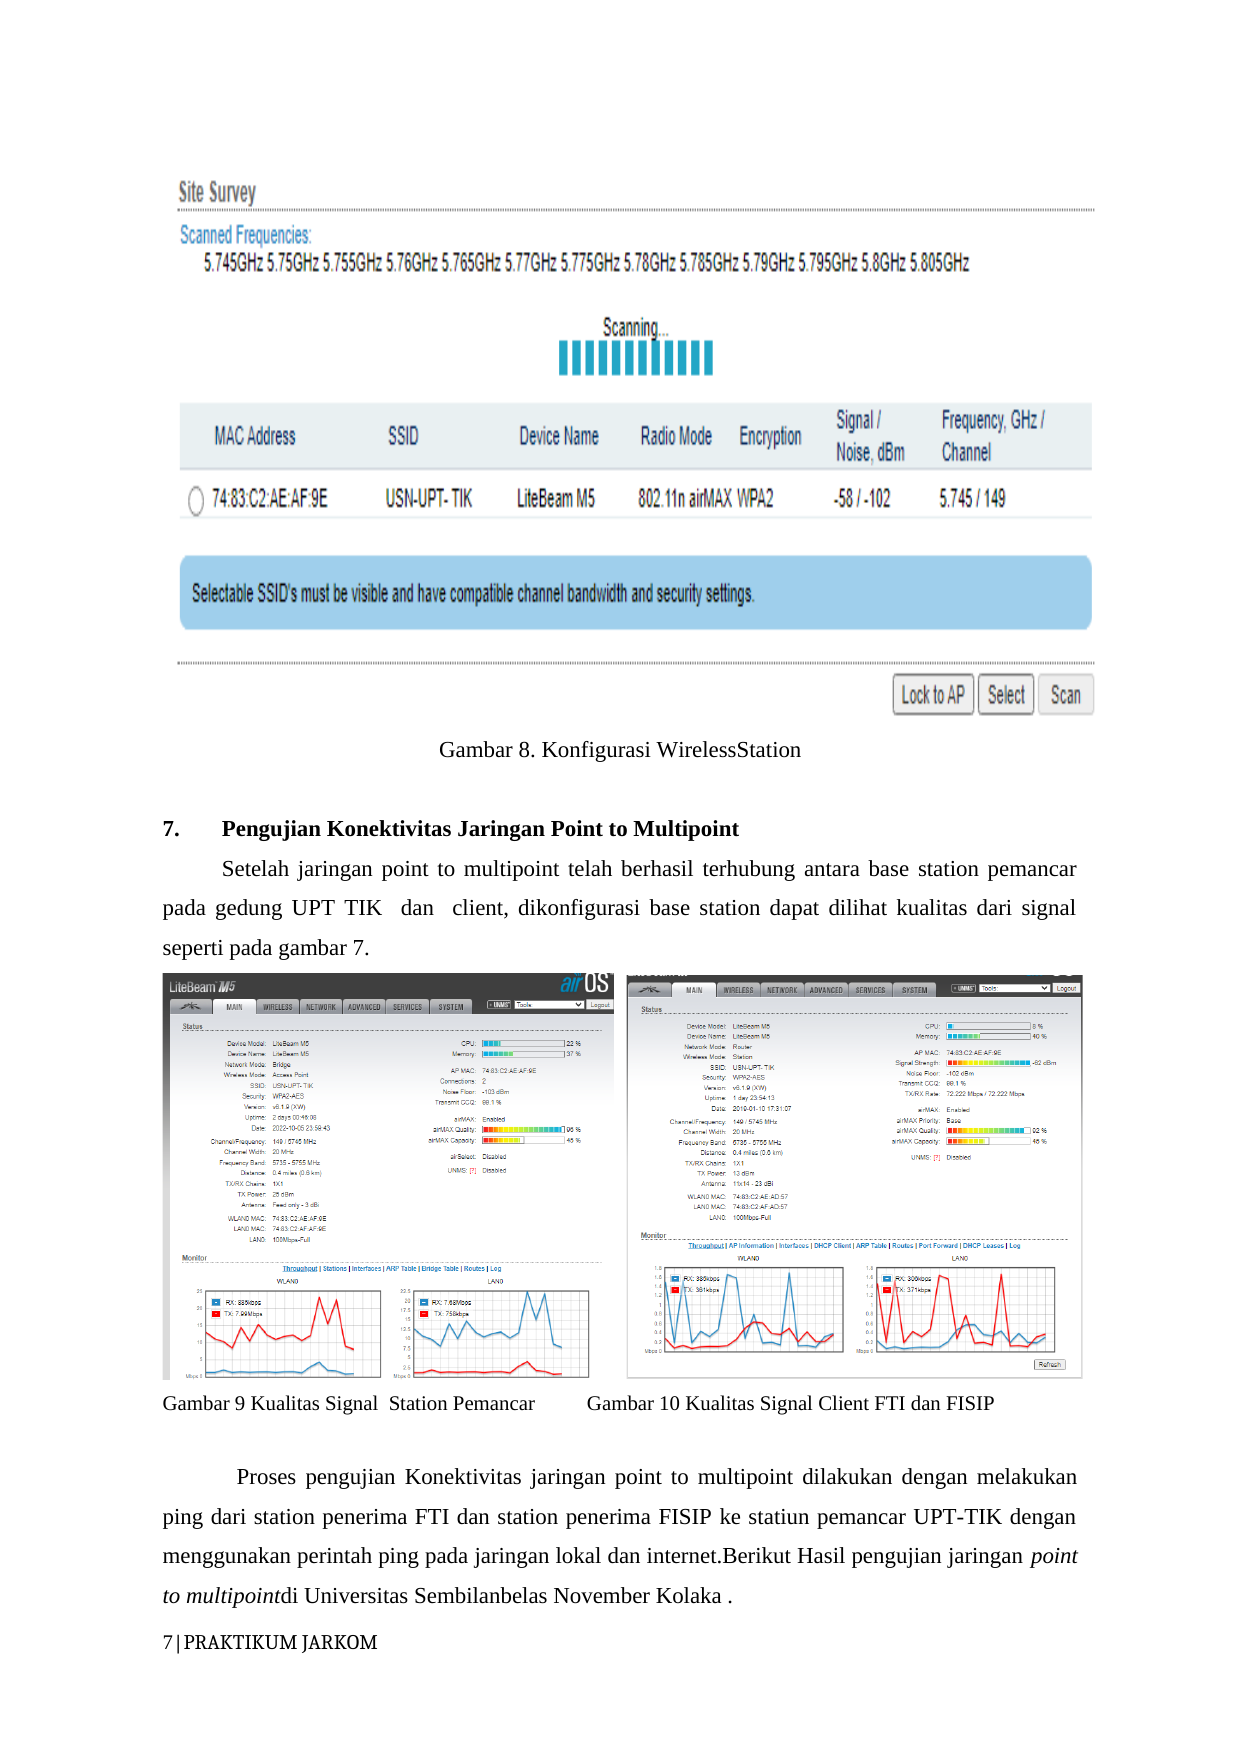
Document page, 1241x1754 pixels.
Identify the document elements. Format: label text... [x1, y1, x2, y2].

text Gambar 8. Konfigurasi WirelessStation [162, 736, 1078, 762]
list Proses pengujian Konektivitas jaringan point to multipoint dilakukan dengan melakukan ping dari station penerima FTI dan station penerima FISIP ke statiun pemancar UPT-TIK dengan menggunakan perintah ping pada jaringan lokal dan internet.Berikut Hasil pengujian jaringan point to multipointdi Universitas Sembilanbelas November Kolaka . [162, 1463, 1078, 1608]
picture [626, 975, 1083, 1379]
text Setelah jaringan point to multipoint telah berhasil terhubung antara base station pemancar pada gedung UPT TIK dan client, dikonfigurasi base station dapat dilihat kualitas dari signal seperti pada gambar 7. [162, 854, 1078, 960]
picture [162, 177, 1104, 725]
picture [162, 973, 614, 1380]
title Pengujian Konektivitas Jaringan Point to Multipoint [162, 815, 1078, 841]
text Gambar 9 Kualitas Signal Station Pemancar Gambar 10 Kualitas Signal Client FTI dan FISIP [162, 1391, 1078, 1415]
